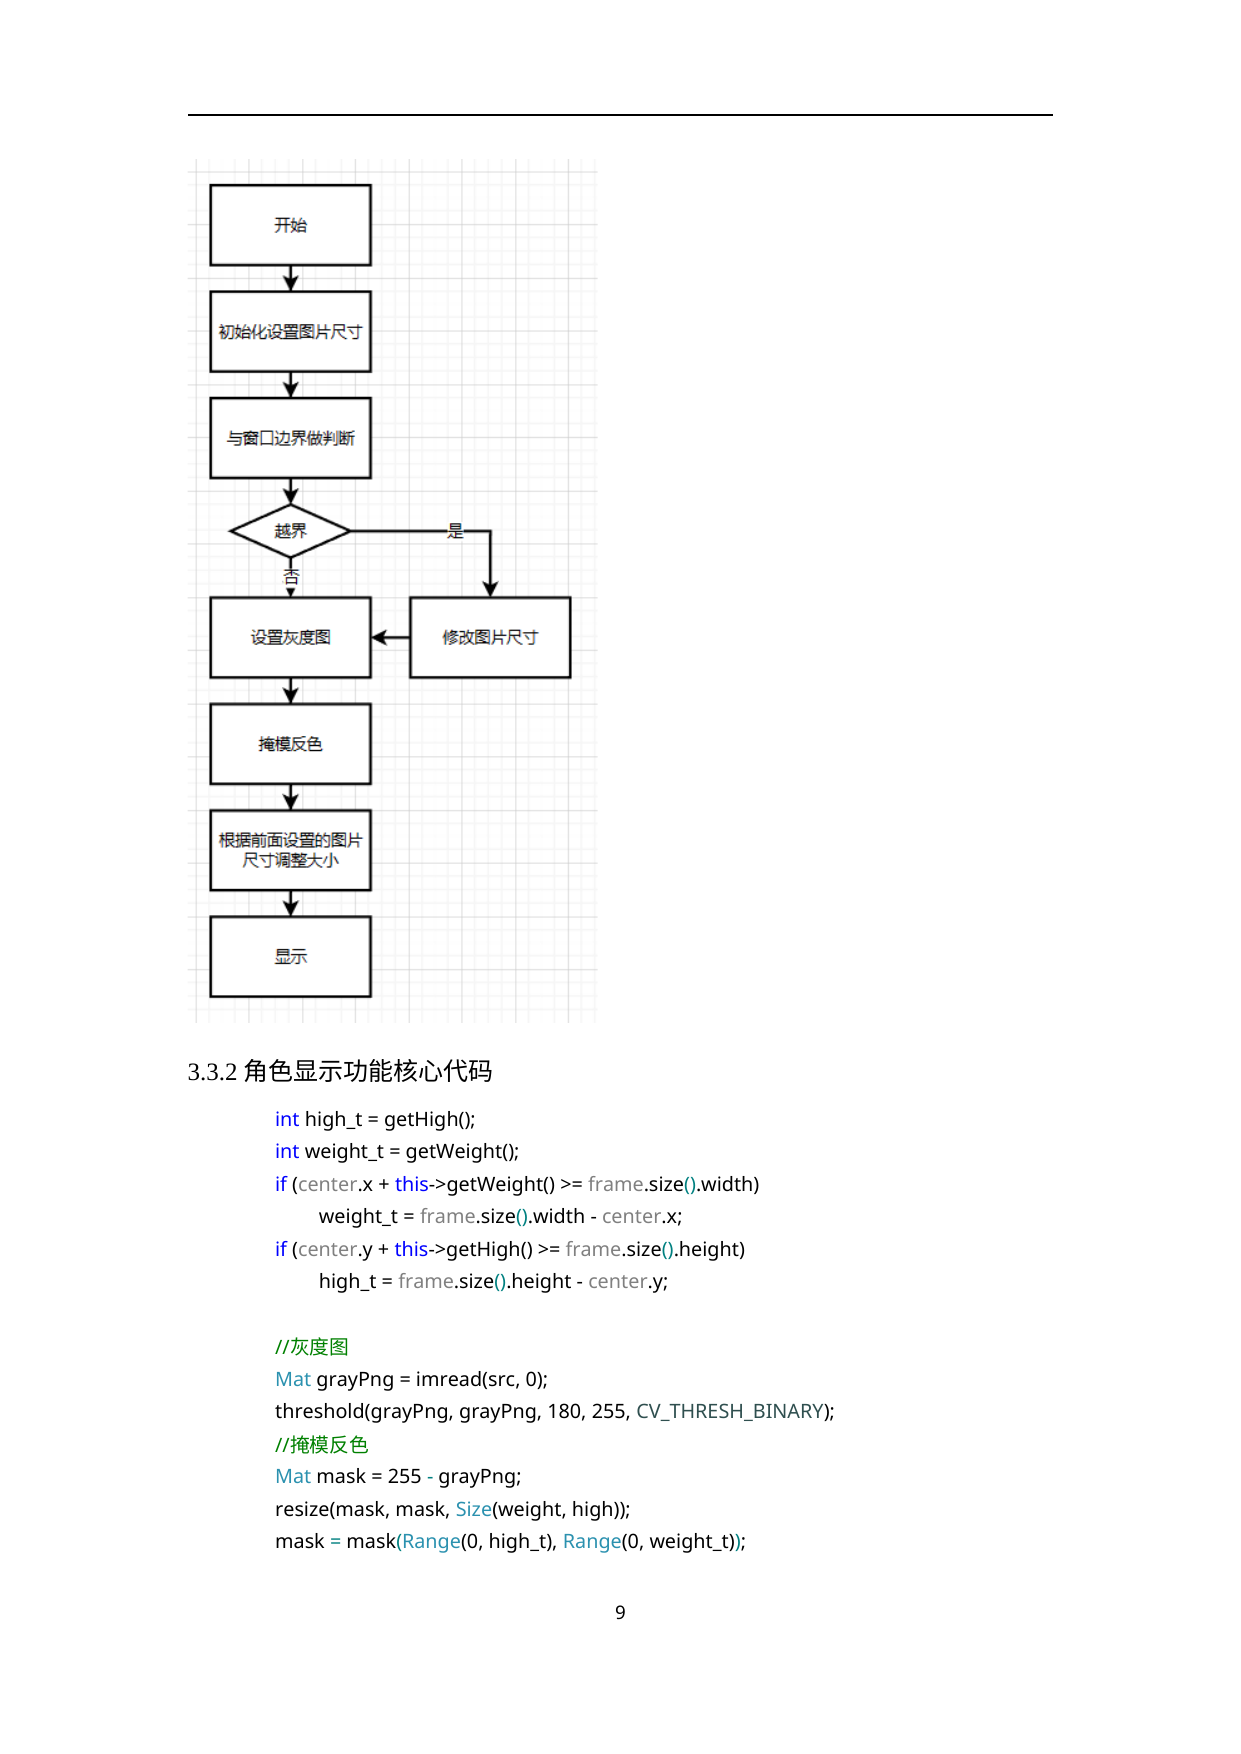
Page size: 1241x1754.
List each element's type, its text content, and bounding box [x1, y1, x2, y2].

text threshold(grayPng, grayPng, 180, 255, CV_THRESH_BINARY); [187, 1395, 1053, 1427]
text if (center.y + this->getHigh() >= frame.size().height) [187, 1232, 1053, 1265]
text high_t = frame.size().height - center.y; [187, 1265, 1053, 1297]
text weight_t = frame.size().width - center.x; [187, 1200, 1053, 1232]
text resize(mask, mask, Size(weight, high)); [187, 1492, 1053, 1525]
text if (center.x + this->getWeight() >= frame.size().width) [187, 1167, 1053, 1200]
text Mat mask = 255 - grayPng; [187, 1460, 1053, 1492]
text int high_t = getHigh(); [231, 1102, 1053, 1135]
picture [187, 159, 598, 1023]
text //灰度图 [187, 1330, 1053, 1362]
text mask = mask(Range(0, high_t), Range(0, weight_t)); [187, 1525, 1053, 1557]
text 3.3.2 角色显示功能核心代码 [187, 1037, 1053, 1102]
text //掩模反色 [187, 1427, 1053, 1460]
text Mat grayPng = imread(src, 0); [187, 1362, 1053, 1395]
text int weight_t = getWeight(); [187, 1135, 1053, 1167]
